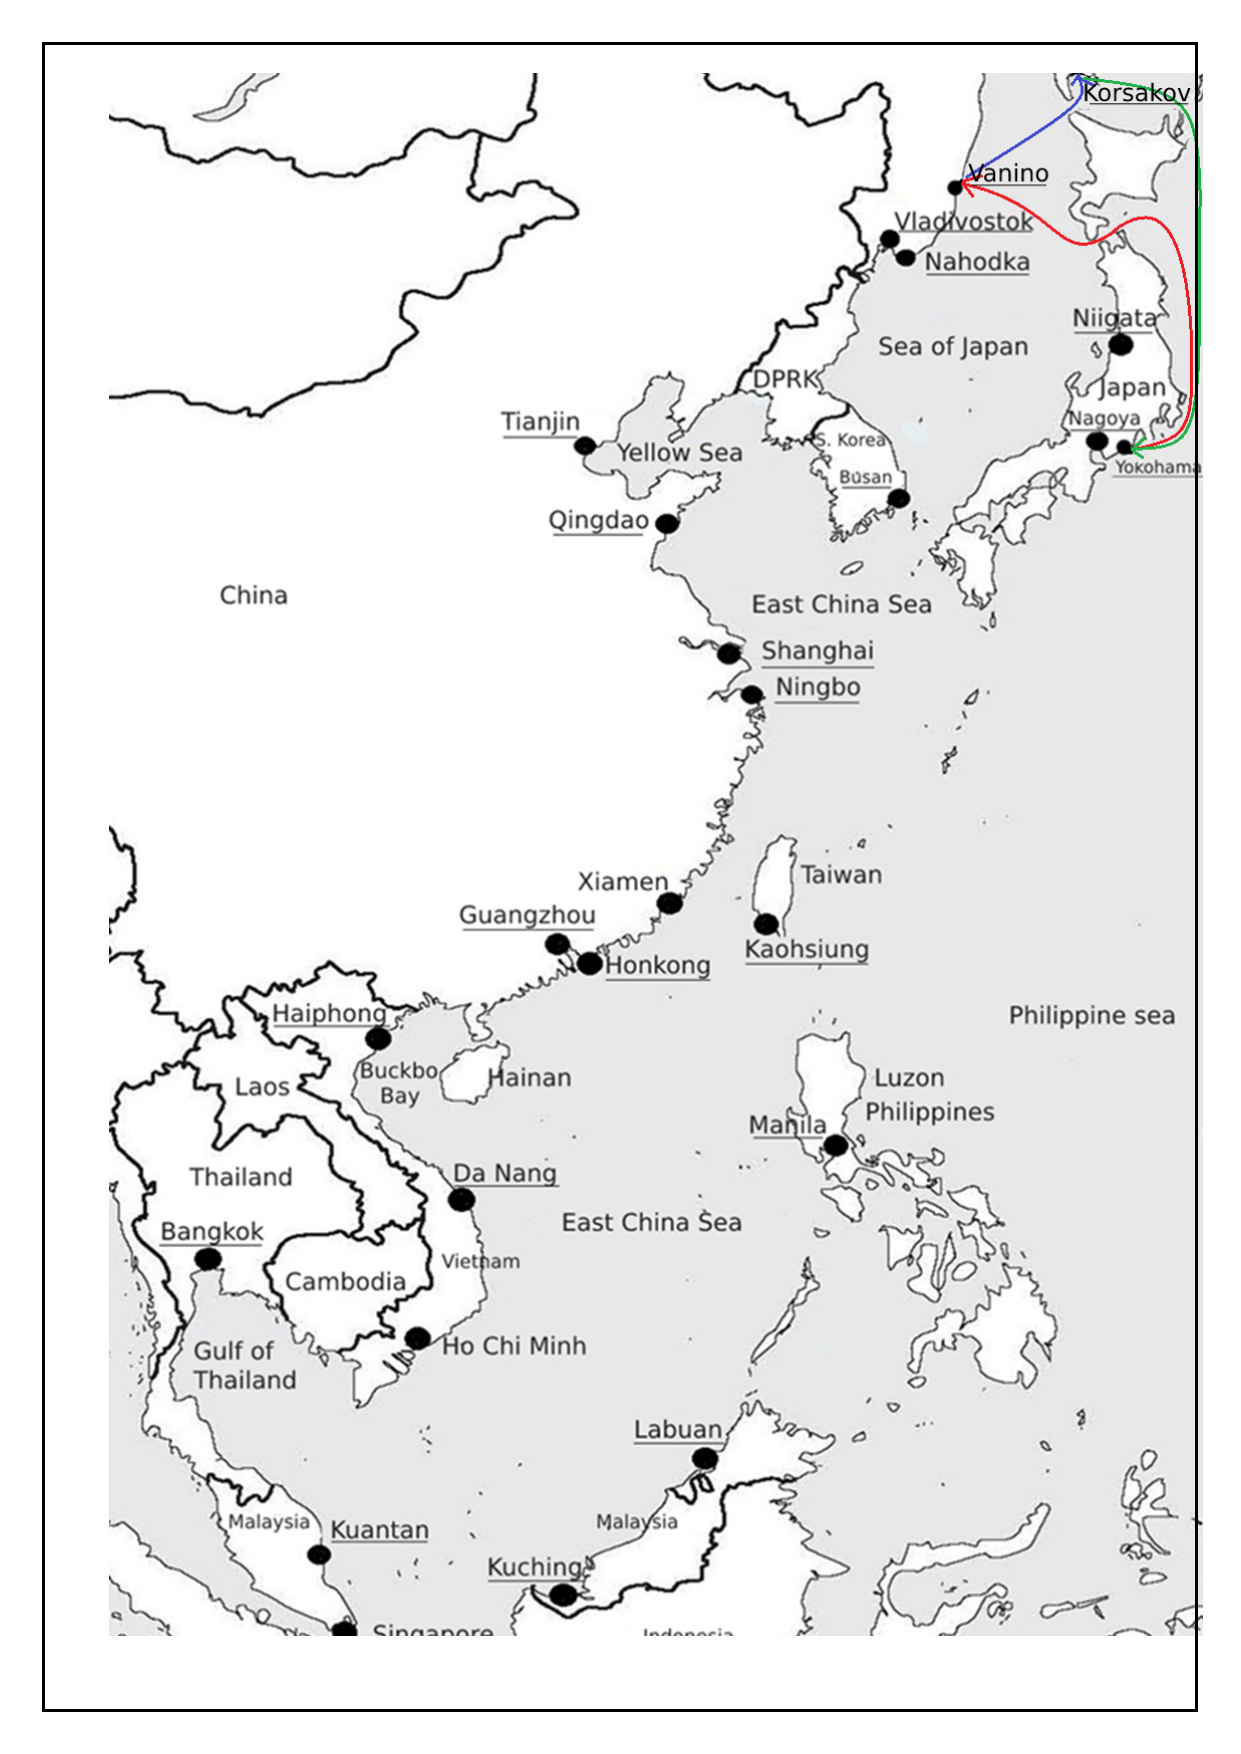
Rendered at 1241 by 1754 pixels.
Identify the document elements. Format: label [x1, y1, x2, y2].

picture [109, 73, 1195, 1636]
picture [1198, 73, 1203, 1636]
